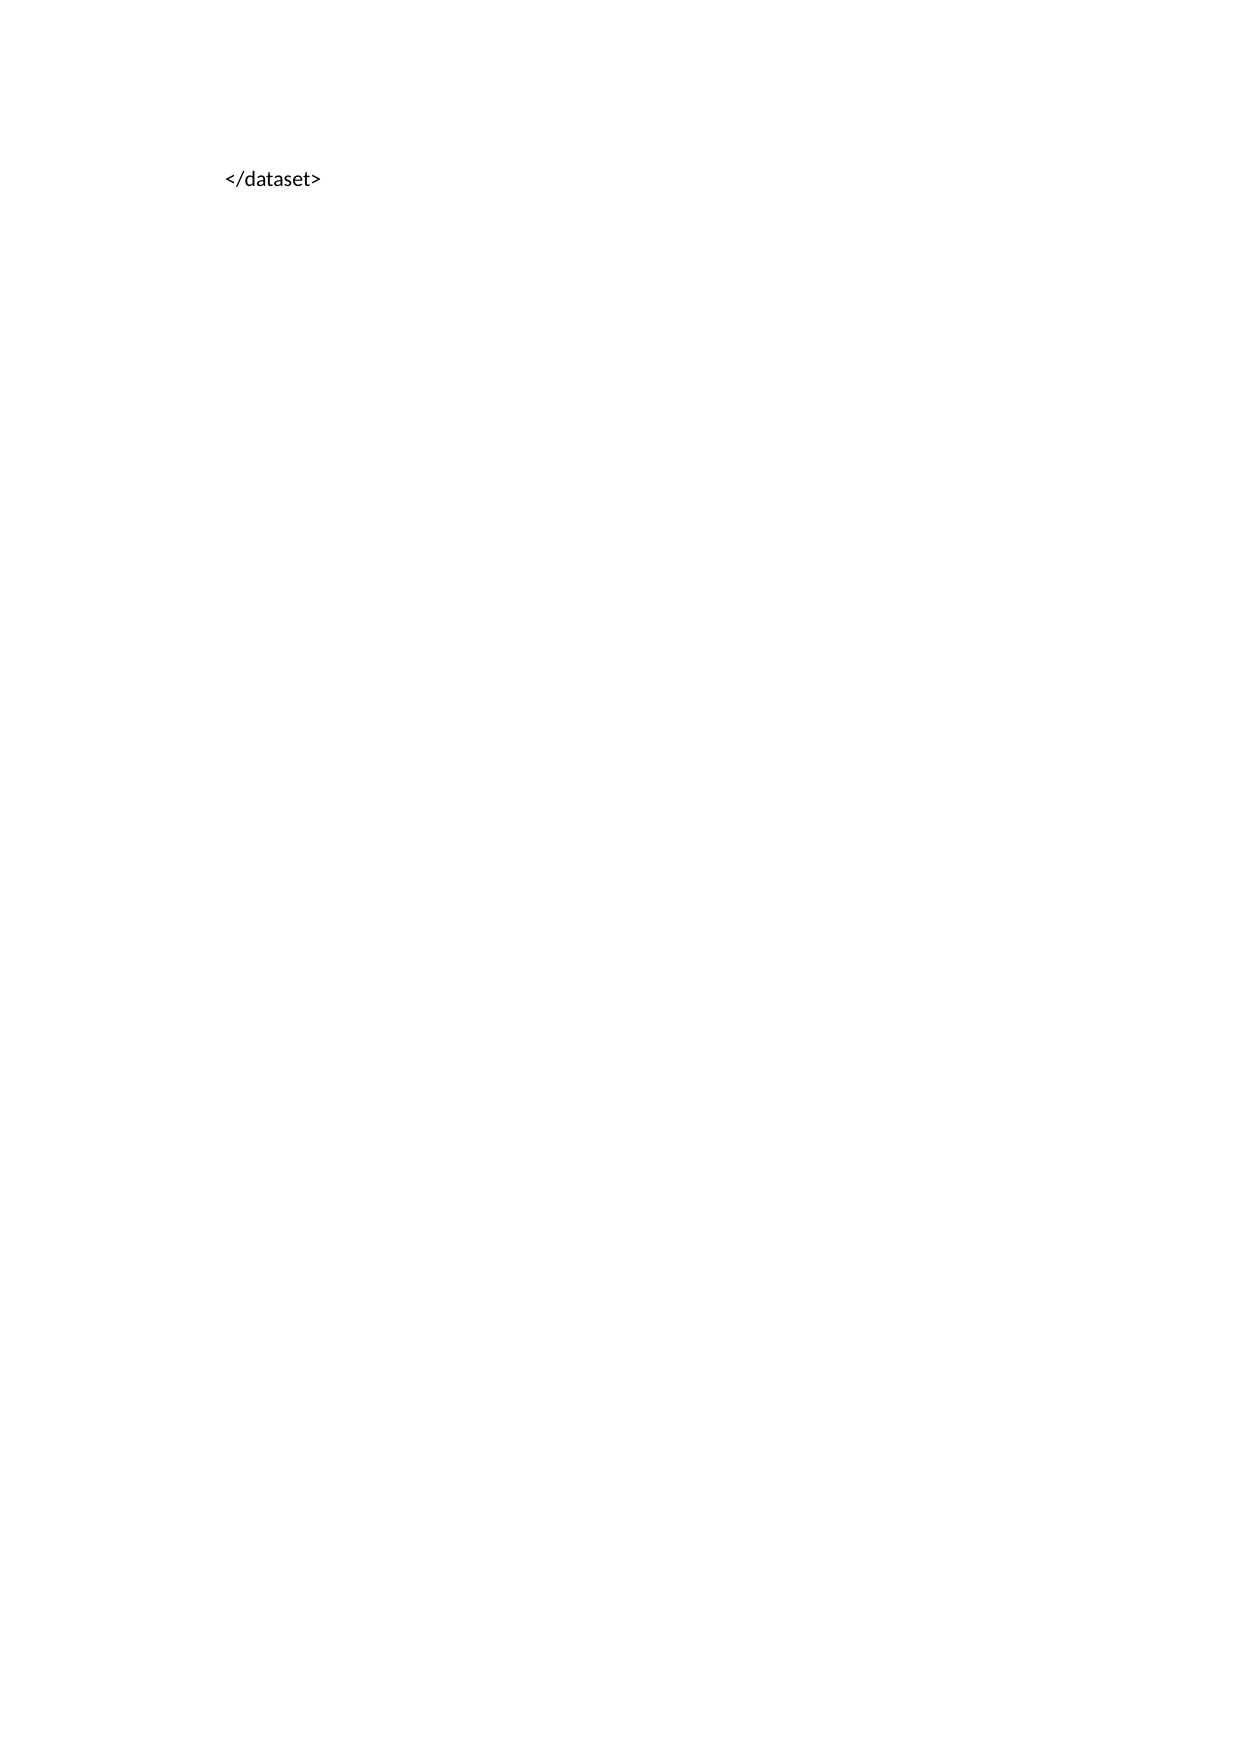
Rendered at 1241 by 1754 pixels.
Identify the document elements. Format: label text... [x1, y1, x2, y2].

list </dataset> [225, 162, 1053, 194]
